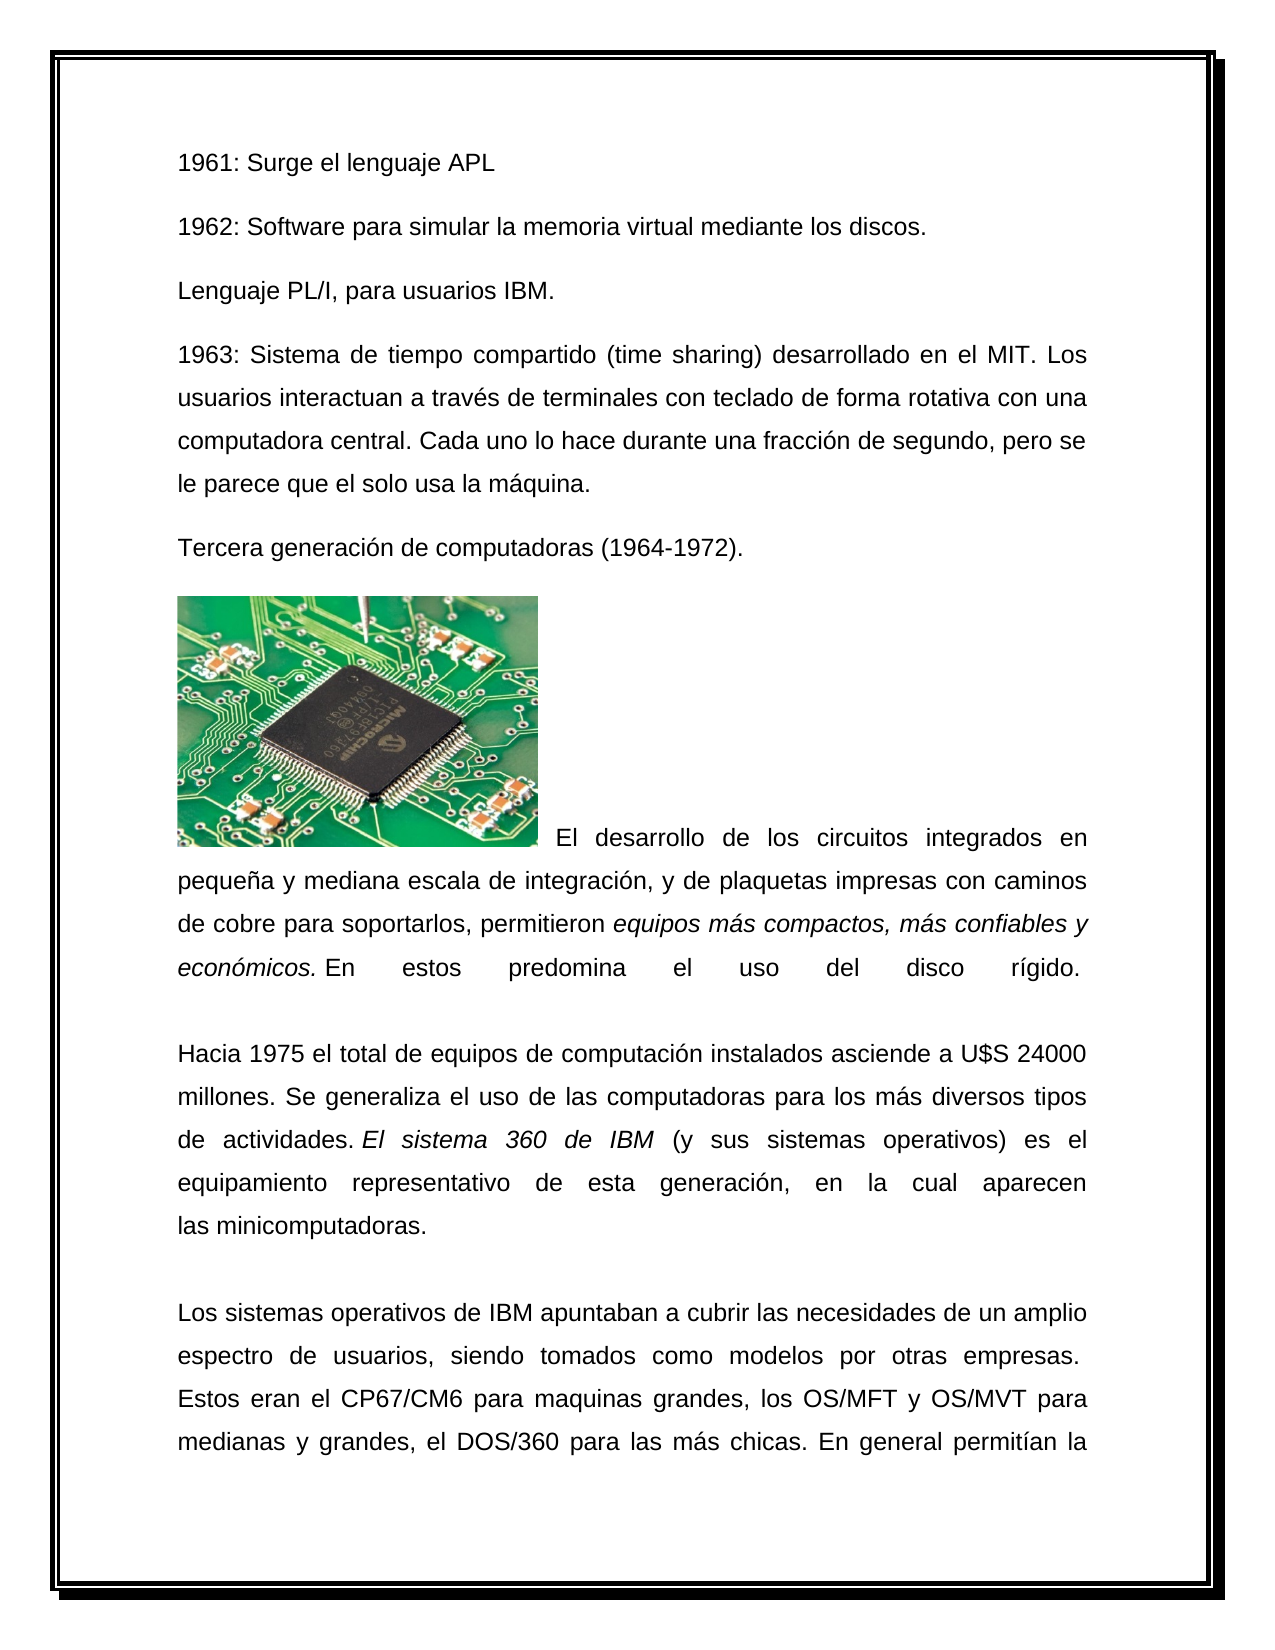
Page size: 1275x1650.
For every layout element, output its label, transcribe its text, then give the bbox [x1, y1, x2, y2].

text Lenguaje PL/I, para usuarios IBM. [177, 276, 1088, 304]
picture [177, 596, 538, 847]
text Tercera generación de computadoras (1964-1972). [177, 533, 1088, 562]
text 1961: Surge el lenguaje APL [177, 148, 1088, 176]
text 1962: Software para simular la memoria virtual mediante los discos. [177, 212, 1088, 240]
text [177, 597, 1088, 1456]
text 1963: Sistema de tiempo compartido (time sharing) desarrollado en el MIT. Los usuarios interactuan a través de terminales con teclado de forma rotativa con una computadora central. Cada uno lo hace durante una fracción de segundo, pero se le parece que el solo usa la máquina. [177, 339, 1088, 498]
